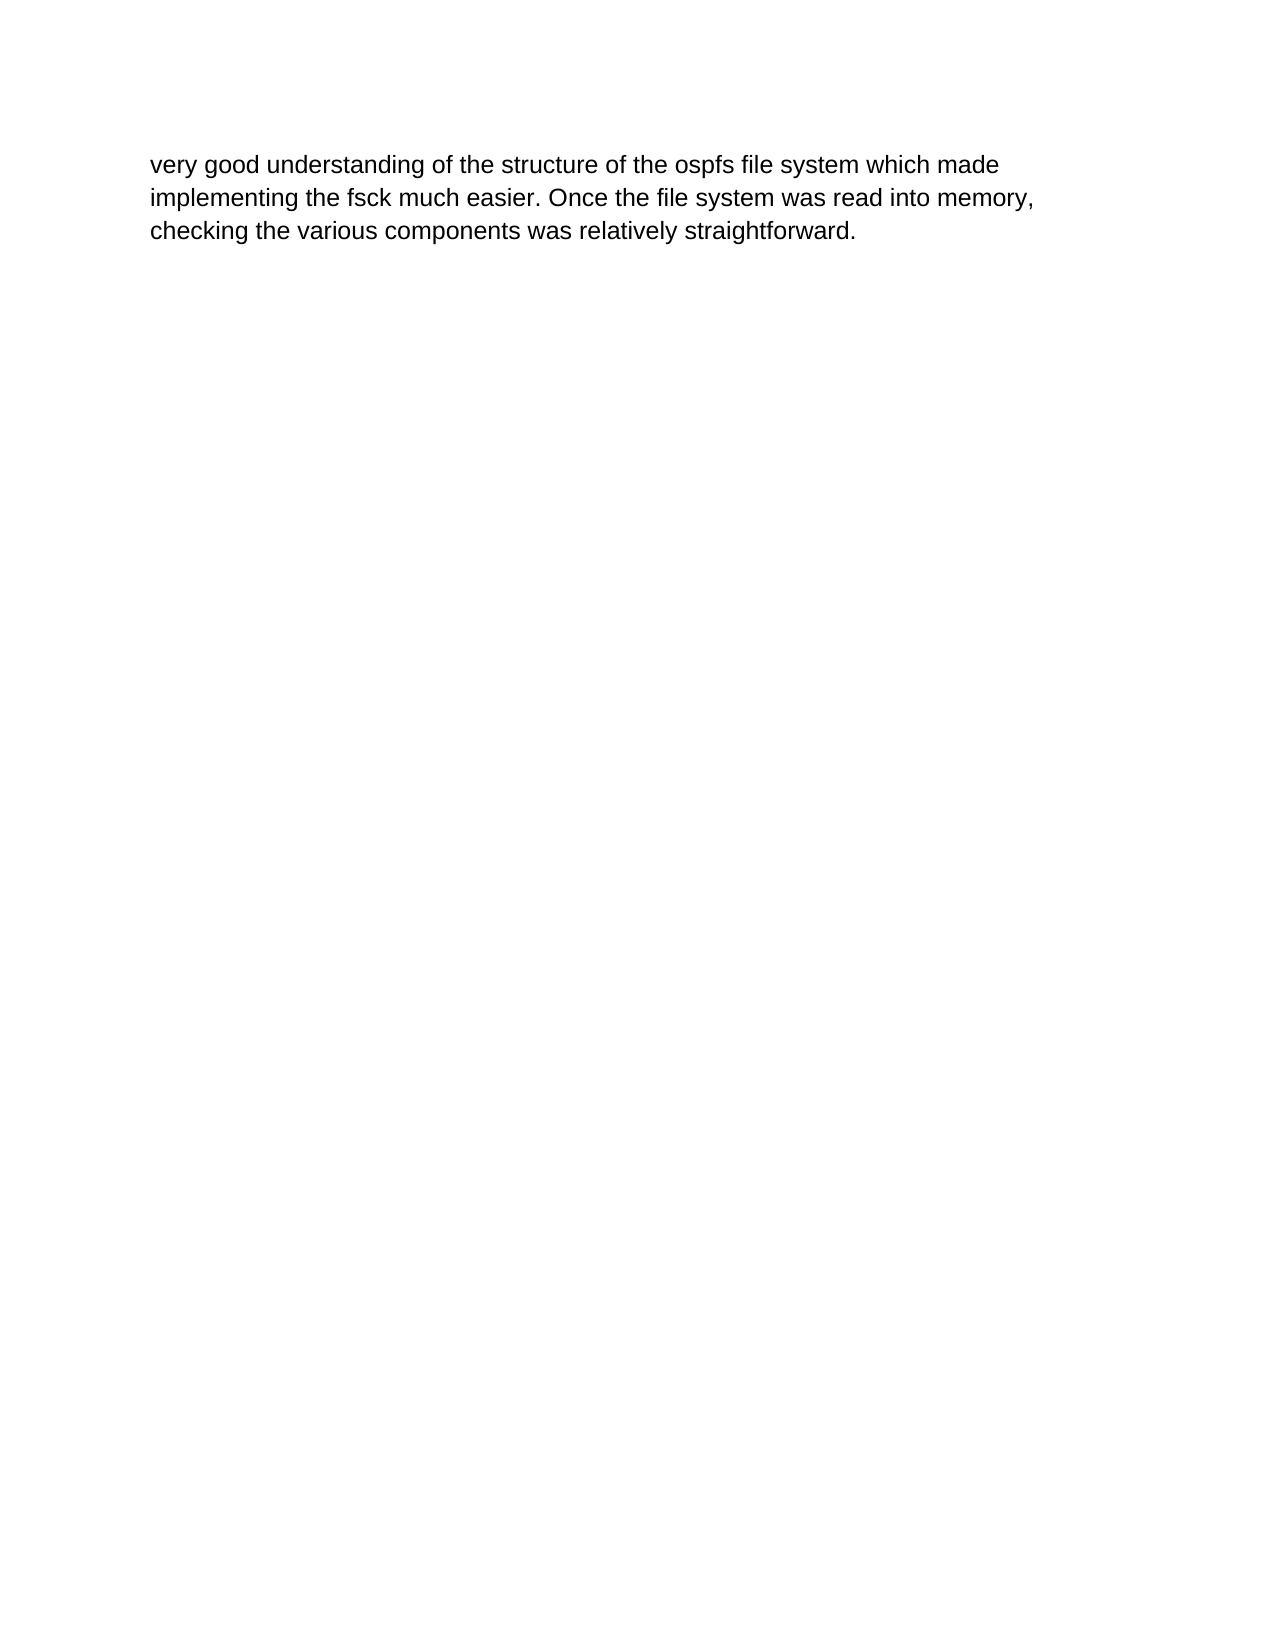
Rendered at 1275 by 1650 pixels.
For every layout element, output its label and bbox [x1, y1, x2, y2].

text [150, 150, 1125, 245]
